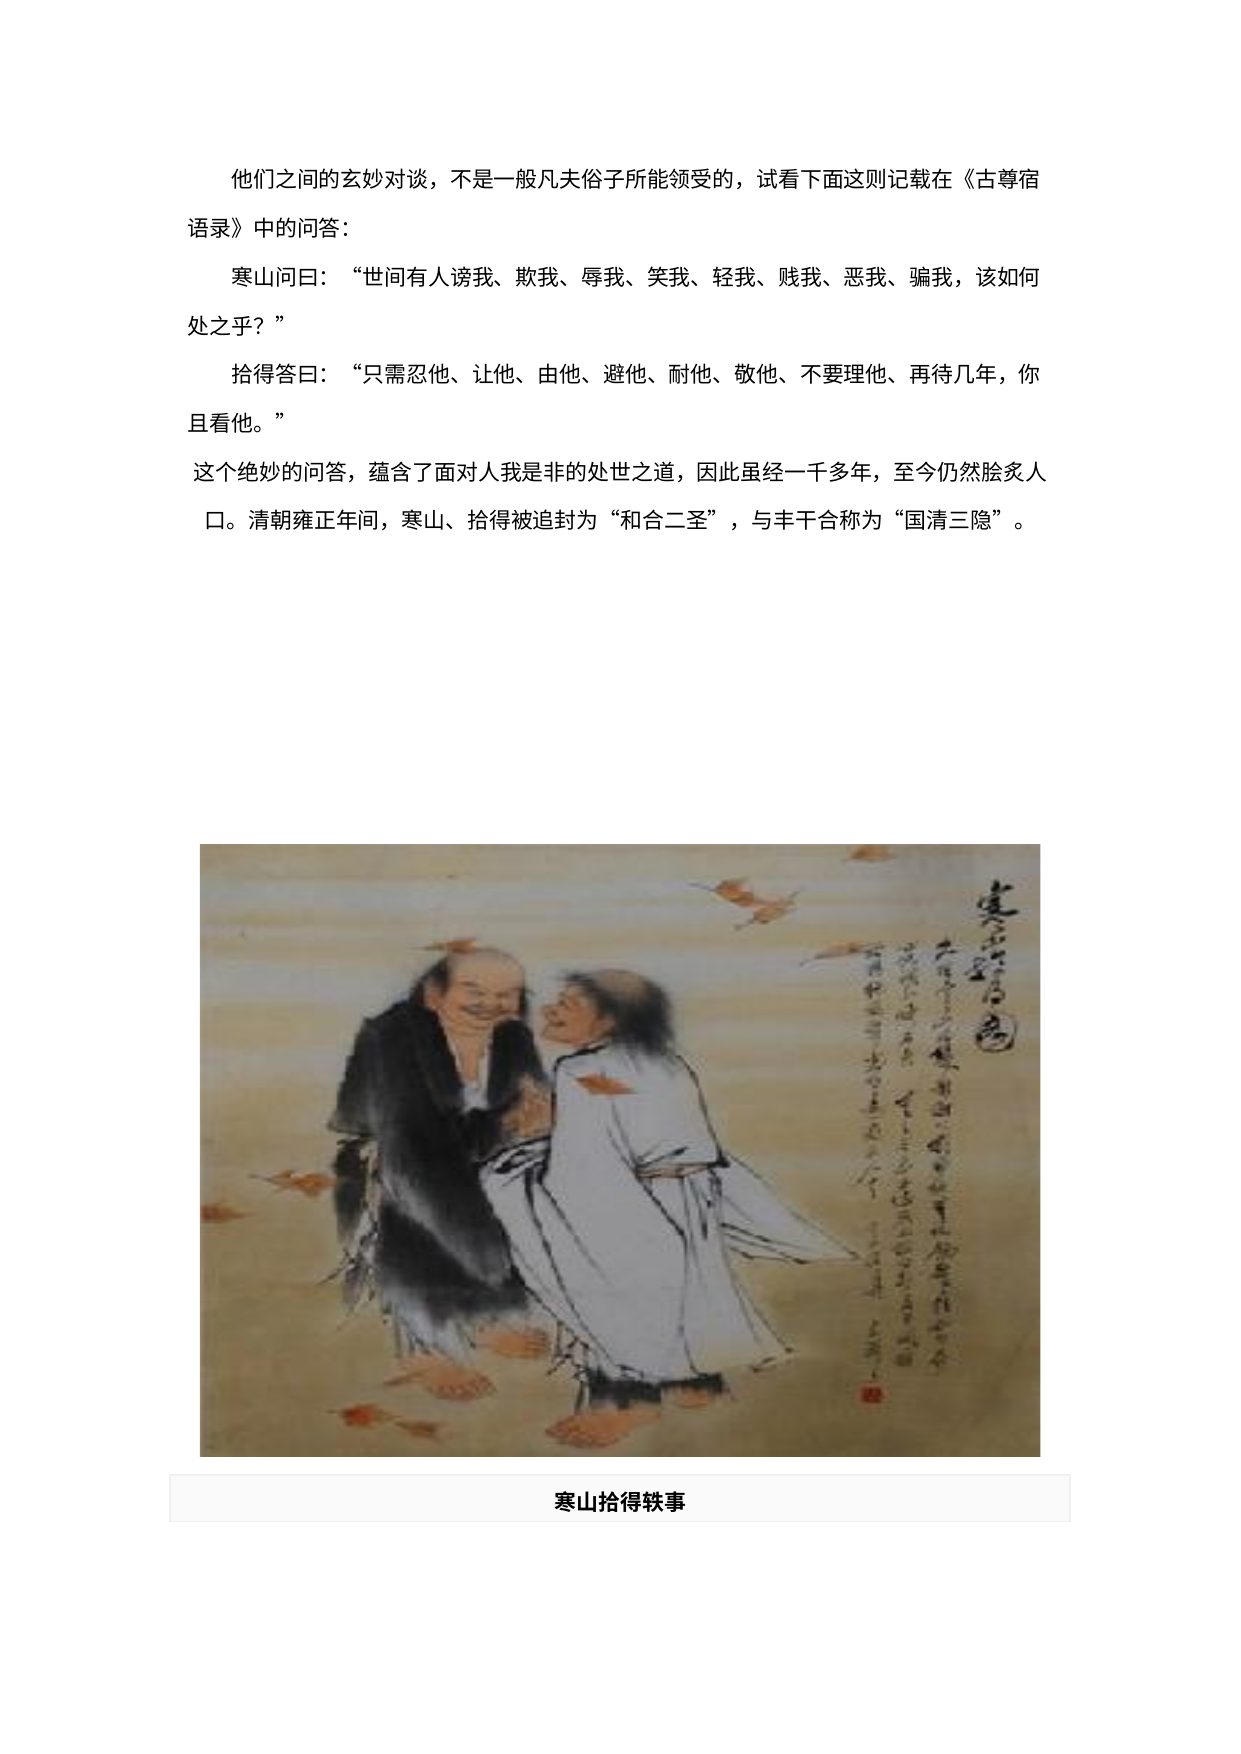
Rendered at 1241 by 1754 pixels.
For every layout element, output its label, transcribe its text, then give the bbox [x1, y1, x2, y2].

text 寒山拾得轶事 [171, 1476, 1069, 1521]
picture [199, 844, 1041, 1457]
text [187, 162, 1053, 438]
